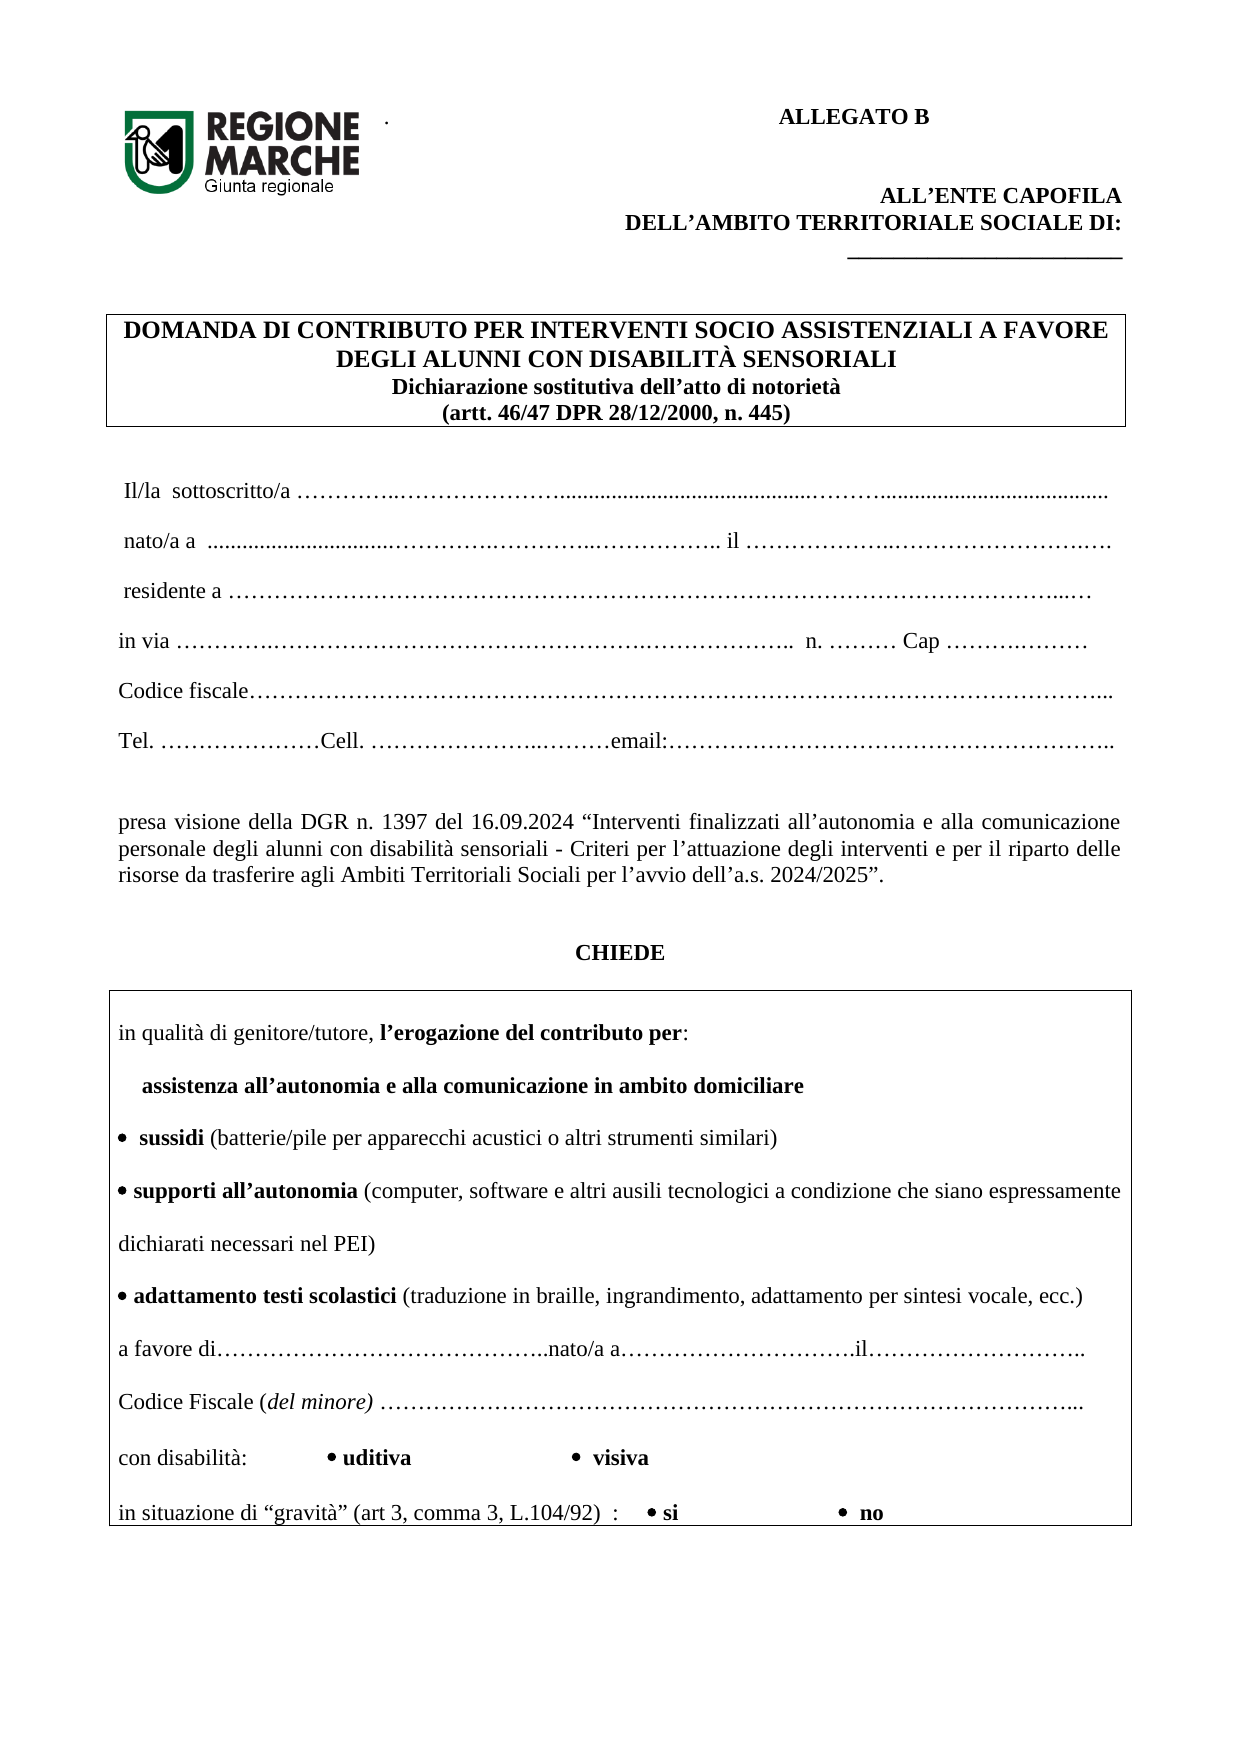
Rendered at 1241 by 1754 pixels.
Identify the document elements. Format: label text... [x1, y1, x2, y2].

text a favore di……………………………………..nato/a a………………………….il……………………….. [110, 1332, 1131, 1362]
text ALLEGATO B [118, 103, 1122, 130]
text Codice fiscale…………………………………………………………………………………………………... [118, 682, 1122, 703]
text ALL’ENTE CAPOFILA [118, 182, 1122, 209]
text ________________________ [118, 235, 1122, 262]
text residente a ………………………………………………………………………………………………...… [118, 582, 1122, 603]
text in qualità di genitore/tutore, l’erogazione del contributo per: [118, 1019, 1122, 1045]
text DELL’AMBITO TERRITORIALE SOCIALE DI: [118, 209, 1122, 235]
text Codice Fiscale (del minore) ………………………………………………………………………………... [110, 1385, 1131, 1414]
text sussidi (batterie/pile per apparecchi acustici o altri strumenti similari) [110, 1121, 1131, 1151]
picture [123, 108, 365, 196]
text Tel. …………………Cell. …………………..………email:………………………………………………….. [118, 732, 1122, 753]
text nato/a a ………….…………..…………….. il ………………..…………………….…. [118, 532, 1122, 553]
text con disabilità: uditiva visiva [110, 1440, 1131, 1470]
text Il/la sottoscritto/a …………..…………………............................................………........................................ [118, 482, 1122, 503]
text presa visione della DGR n. 1397 del 16.09.2024 “Interventi finalizzati all’autonomia e alla comunicazione personale degli alunni con disabilità sensoriali - Criteri per l’attuazione degli interventi e per il riparto delle risorse da trasferire agli Ambiti Territoriali Sociali per l’avvio dell’a.s. 2024/2025”. [118, 808, 1122, 887]
text  assistenza all’autonomia e alla comunicazione in ambito domiciliare [118, 1072, 1122, 1098]
text in situazione di “gravità” (art 3, comma 3, L.104/92) : si no [110, 1496, 1131, 1525]
text supporti all’autonomia (computer, software e altri ausili tecnologici a condizione che siano espressamente dichiarati necessari nel PEI) [110, 1174, 1131, 1256]
text adattamento testi scolastici (traduzione in braille, ingrandimento, adattamento per sintesi vocale, ecc.) [110, 1279, 1131, 1309]
table_header DOMANDA DI CONTRIBUTO PER INTERVENTI SOCIO ASSISTENZIALI A FAVORE DEGLI ALUNNI CON DISABILITÀ SENSORIALI Dichiarazione sostitutiva dell’atto di notorietà (artt. 46/47 DPR 28/12/2000, n. 445) [107, 315, 1125, 426]
text CHIEDE [118, 938, 1122, 965]
text in via ………….………………………………………….……………….. n. ……… Cap ……….……… [118, 632, 1122, 653]
